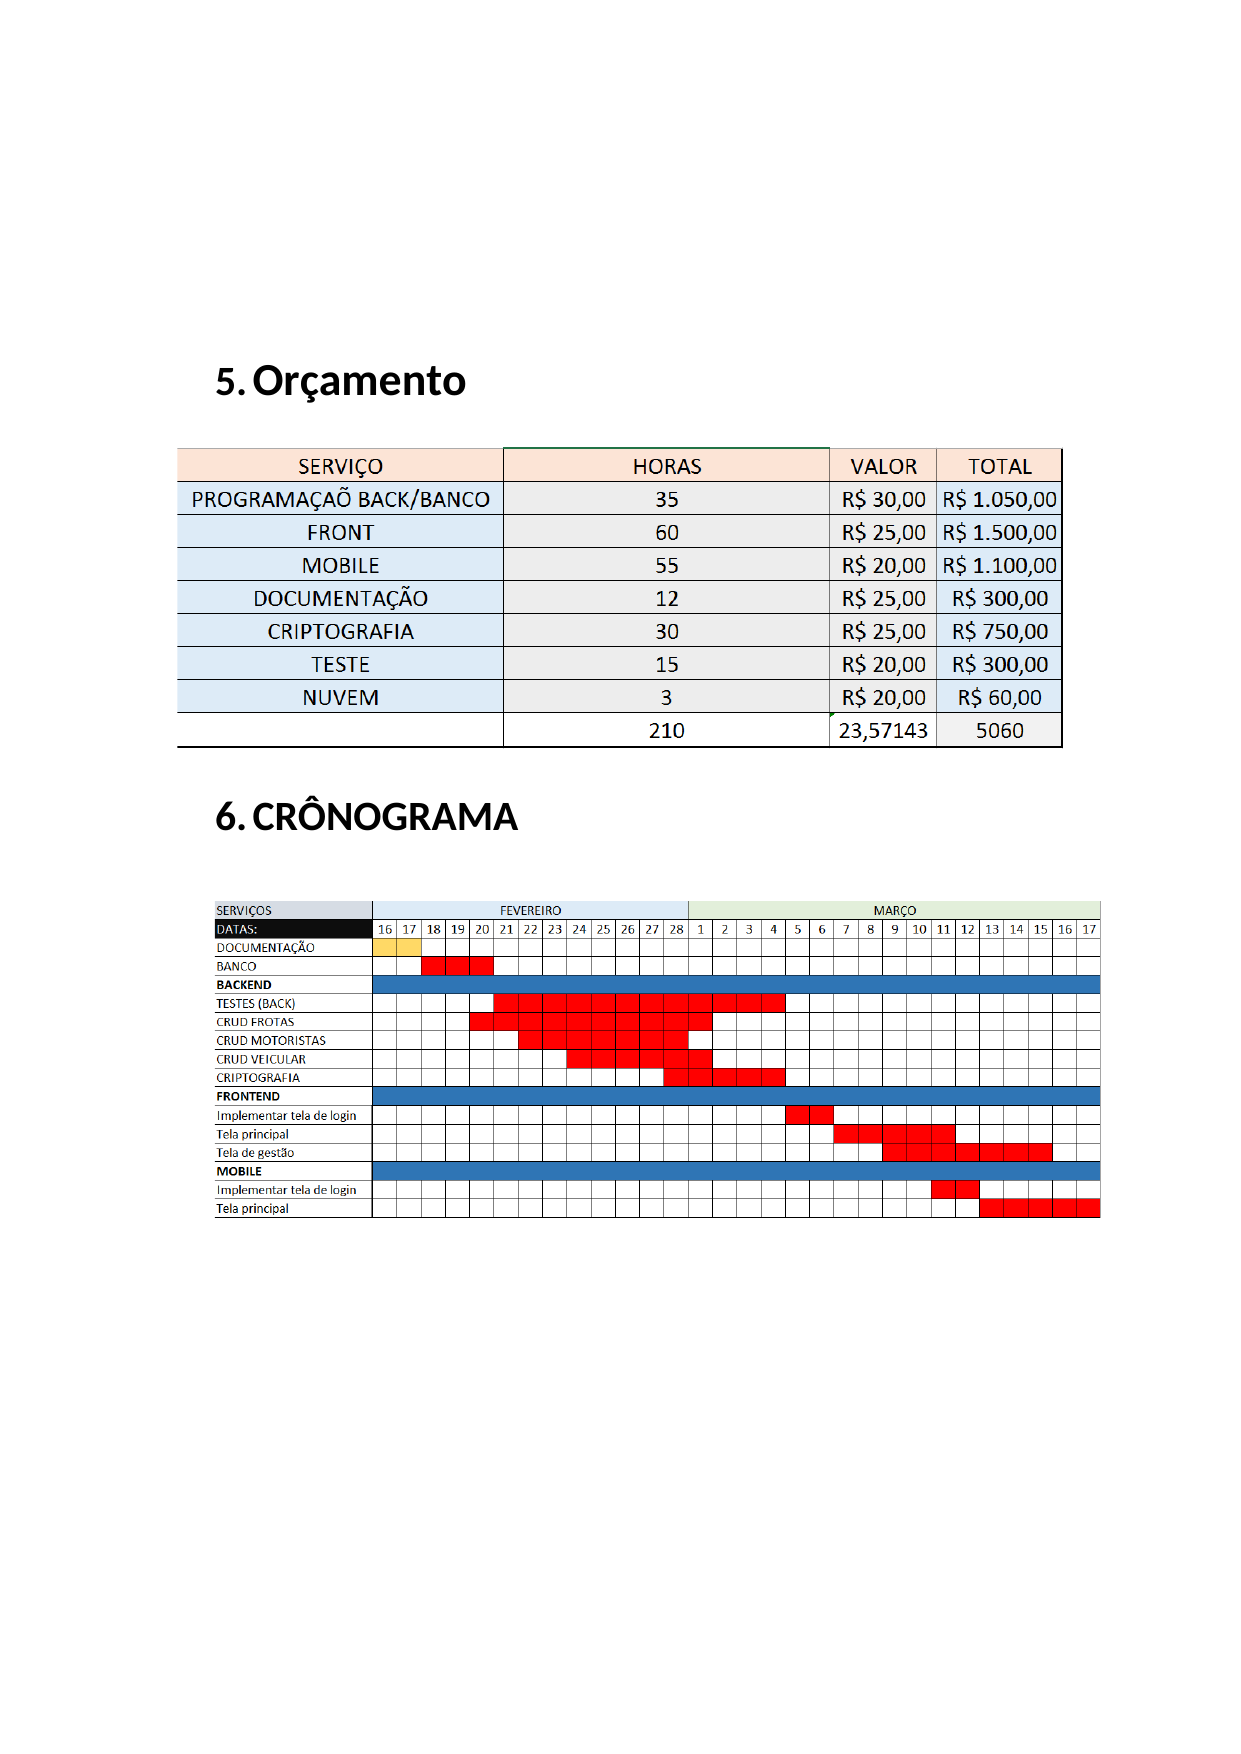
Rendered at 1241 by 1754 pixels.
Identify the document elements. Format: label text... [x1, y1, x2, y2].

picture [177, 447, 1063, 749]
picture [214, 901, 1101, 1218]
list CRÔNOGRAMA [215, 790, 1063, 841]
list Orçamento [215, 351, 1063, 407]
